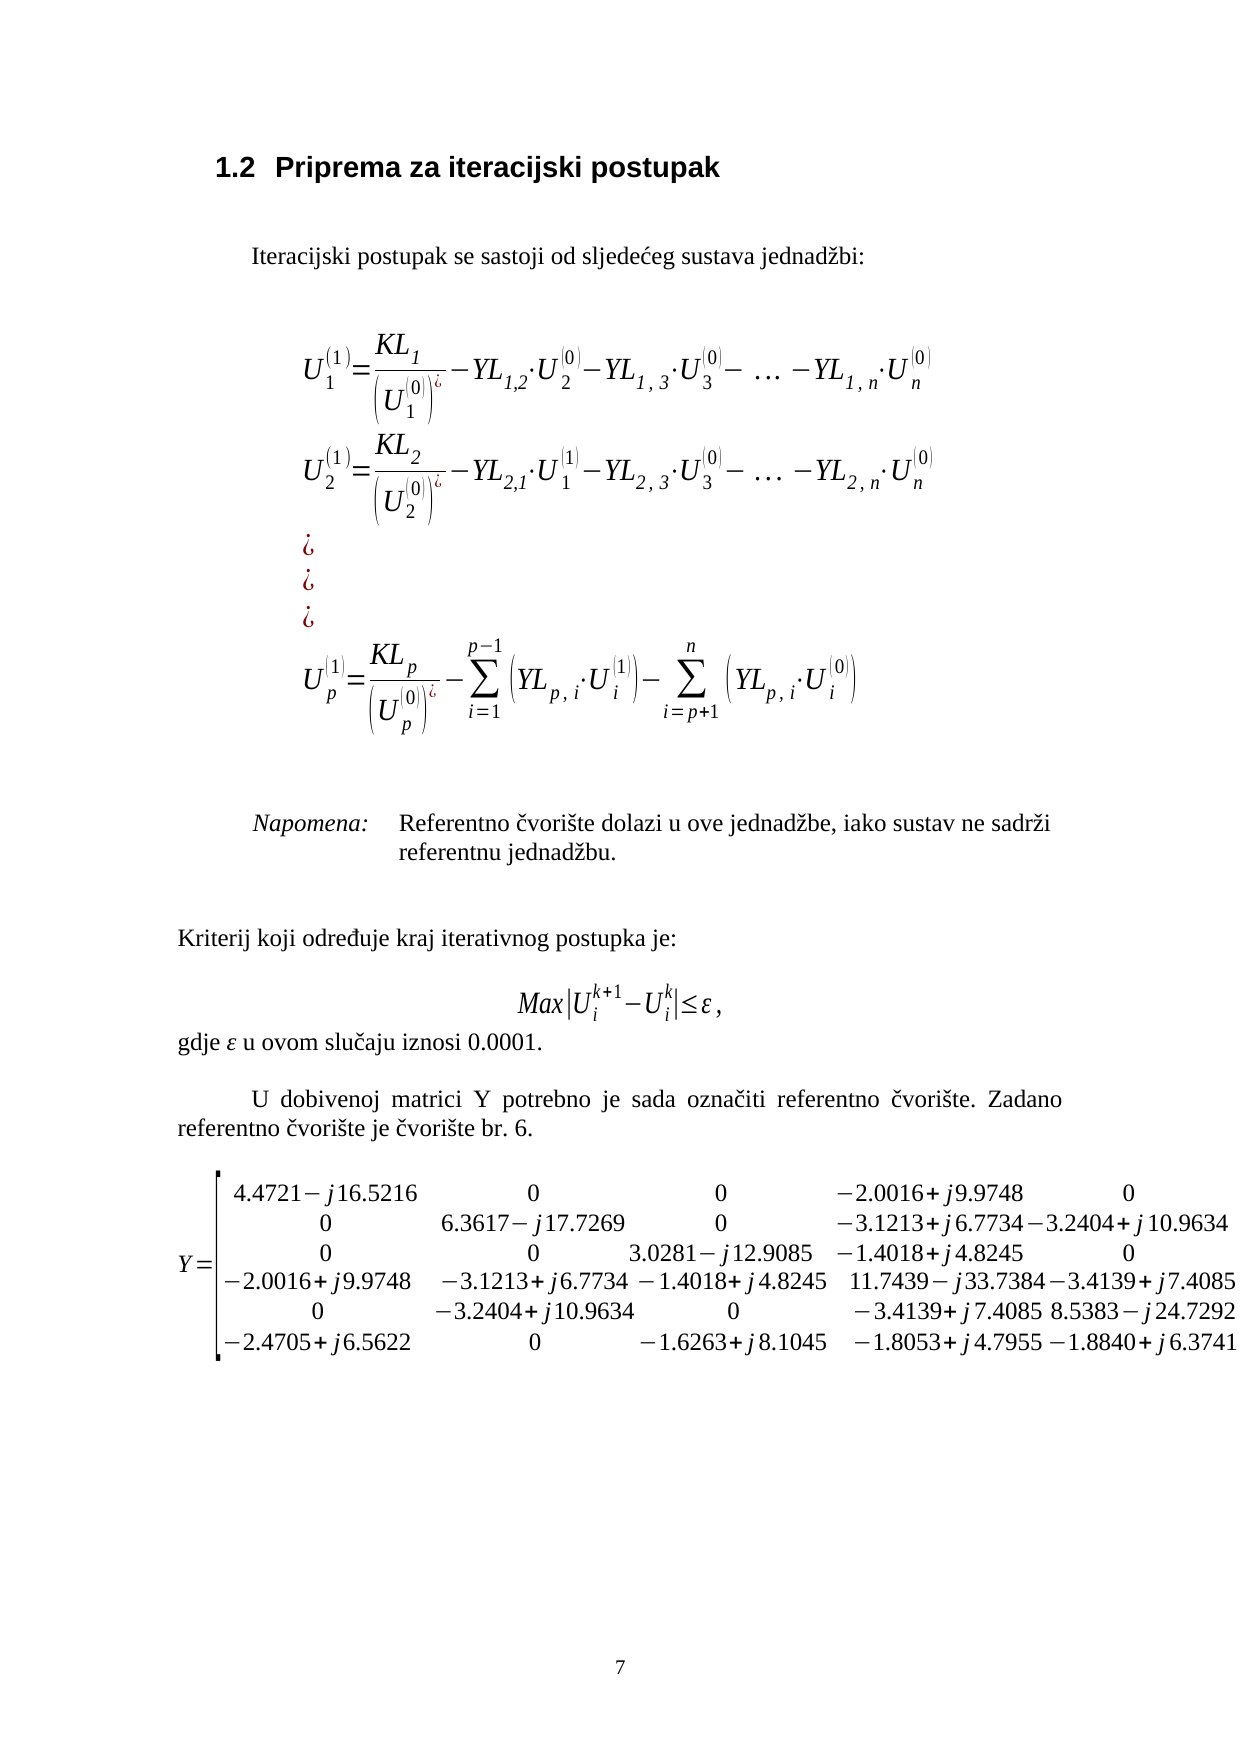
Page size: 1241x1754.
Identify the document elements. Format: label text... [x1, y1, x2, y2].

text gdje ε u ovom slučaju iznosi 0.0001. [177, 1027, 1063, 1056]
text Kriterij koji određuje kraj iterativnog postupka je: [177, 923, 1063, 952]
text Napomena: Referentno čvorište dolazi u ove jednadžbe, iako sustav ne sadrži referentnu jednadžbu. [177, 808, 1063, 866]
subtitle Priprema za iteracijski postupak [215, 150, 1063, 183]
text Iteracijski postupak se sastoji od sljedećeg sustava jednadžbi: [177, 241, 1063, 270]
text U dobivenoj matrici Y potrebno je sada označiti referentno čvorište. Zadano referentno čvorište je čvorište br. 6. [177, 1084, 1063, 1142]
